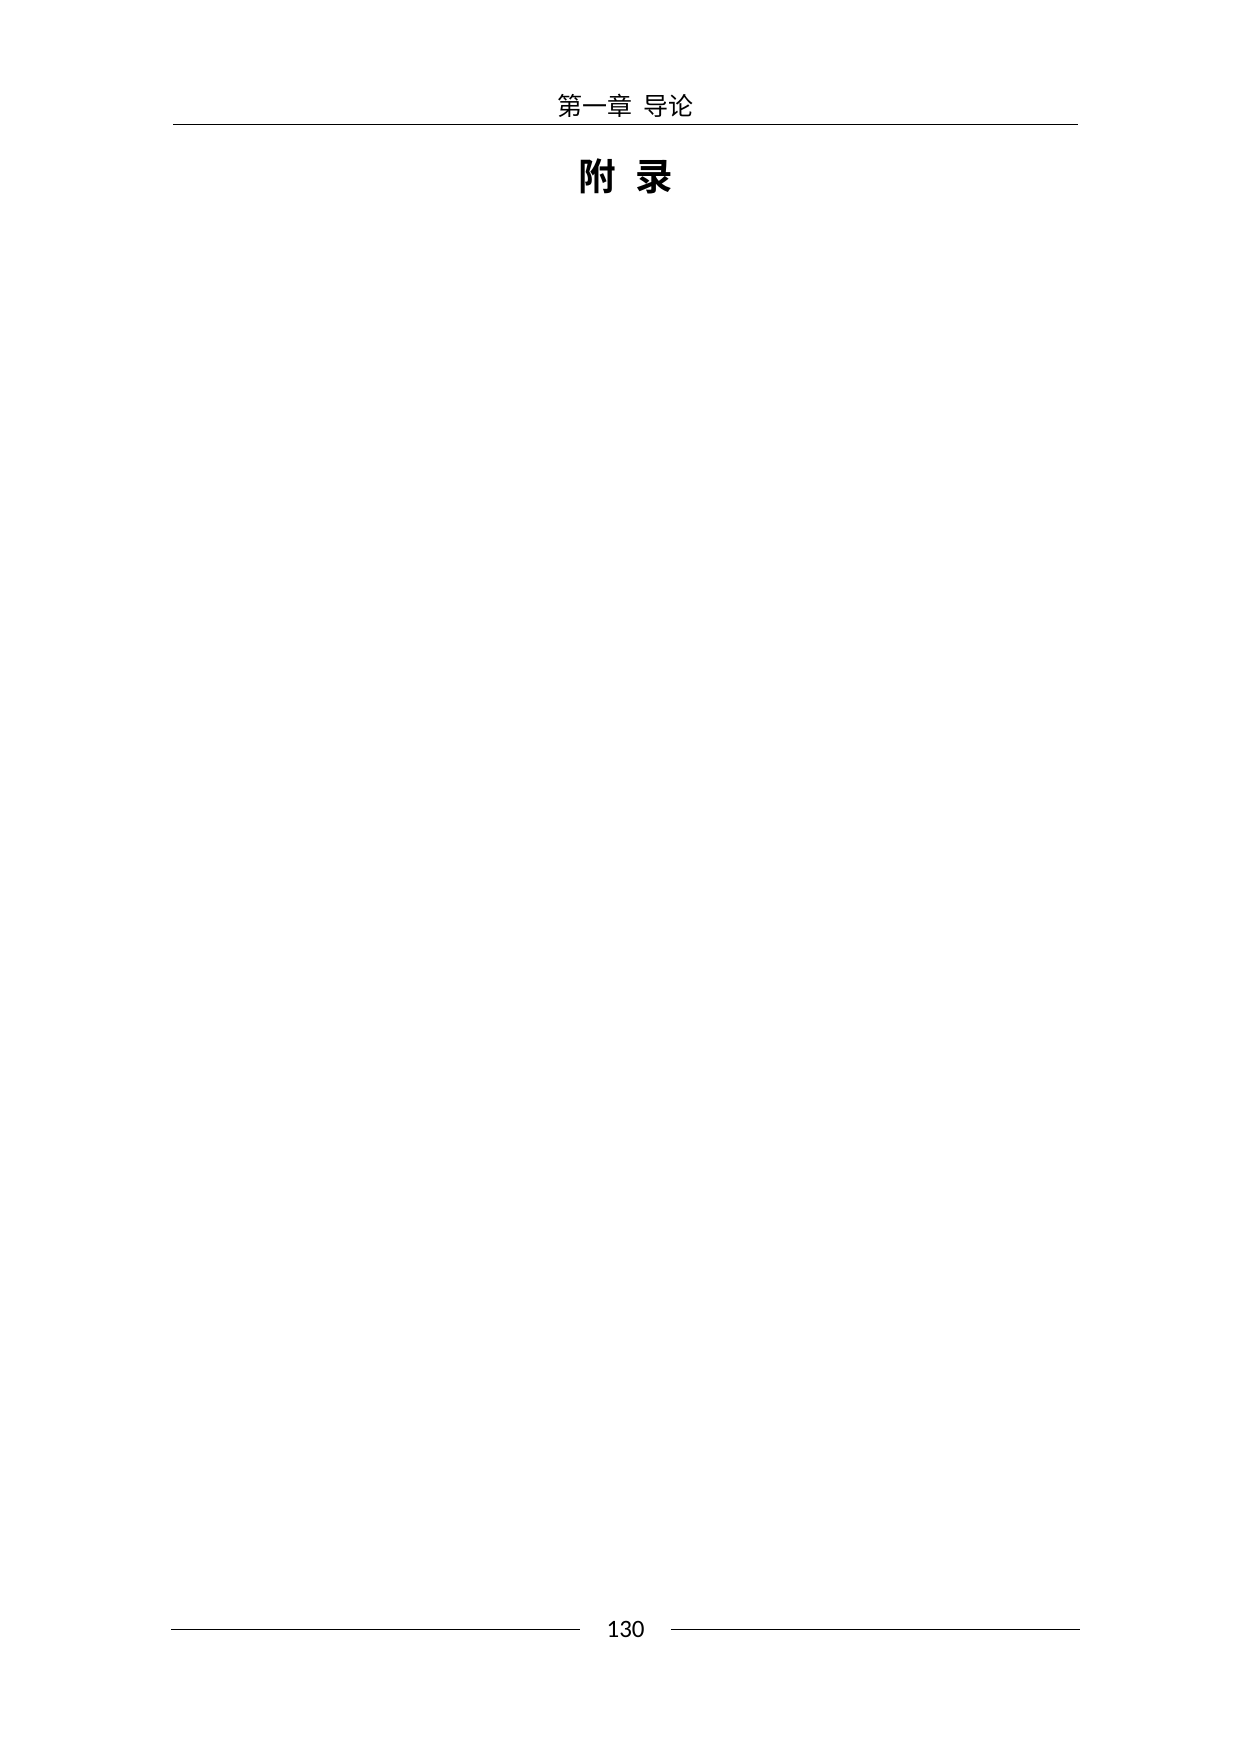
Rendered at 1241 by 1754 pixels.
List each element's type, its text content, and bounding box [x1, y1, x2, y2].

text 附 录 [173, 149, 1078, 201]
